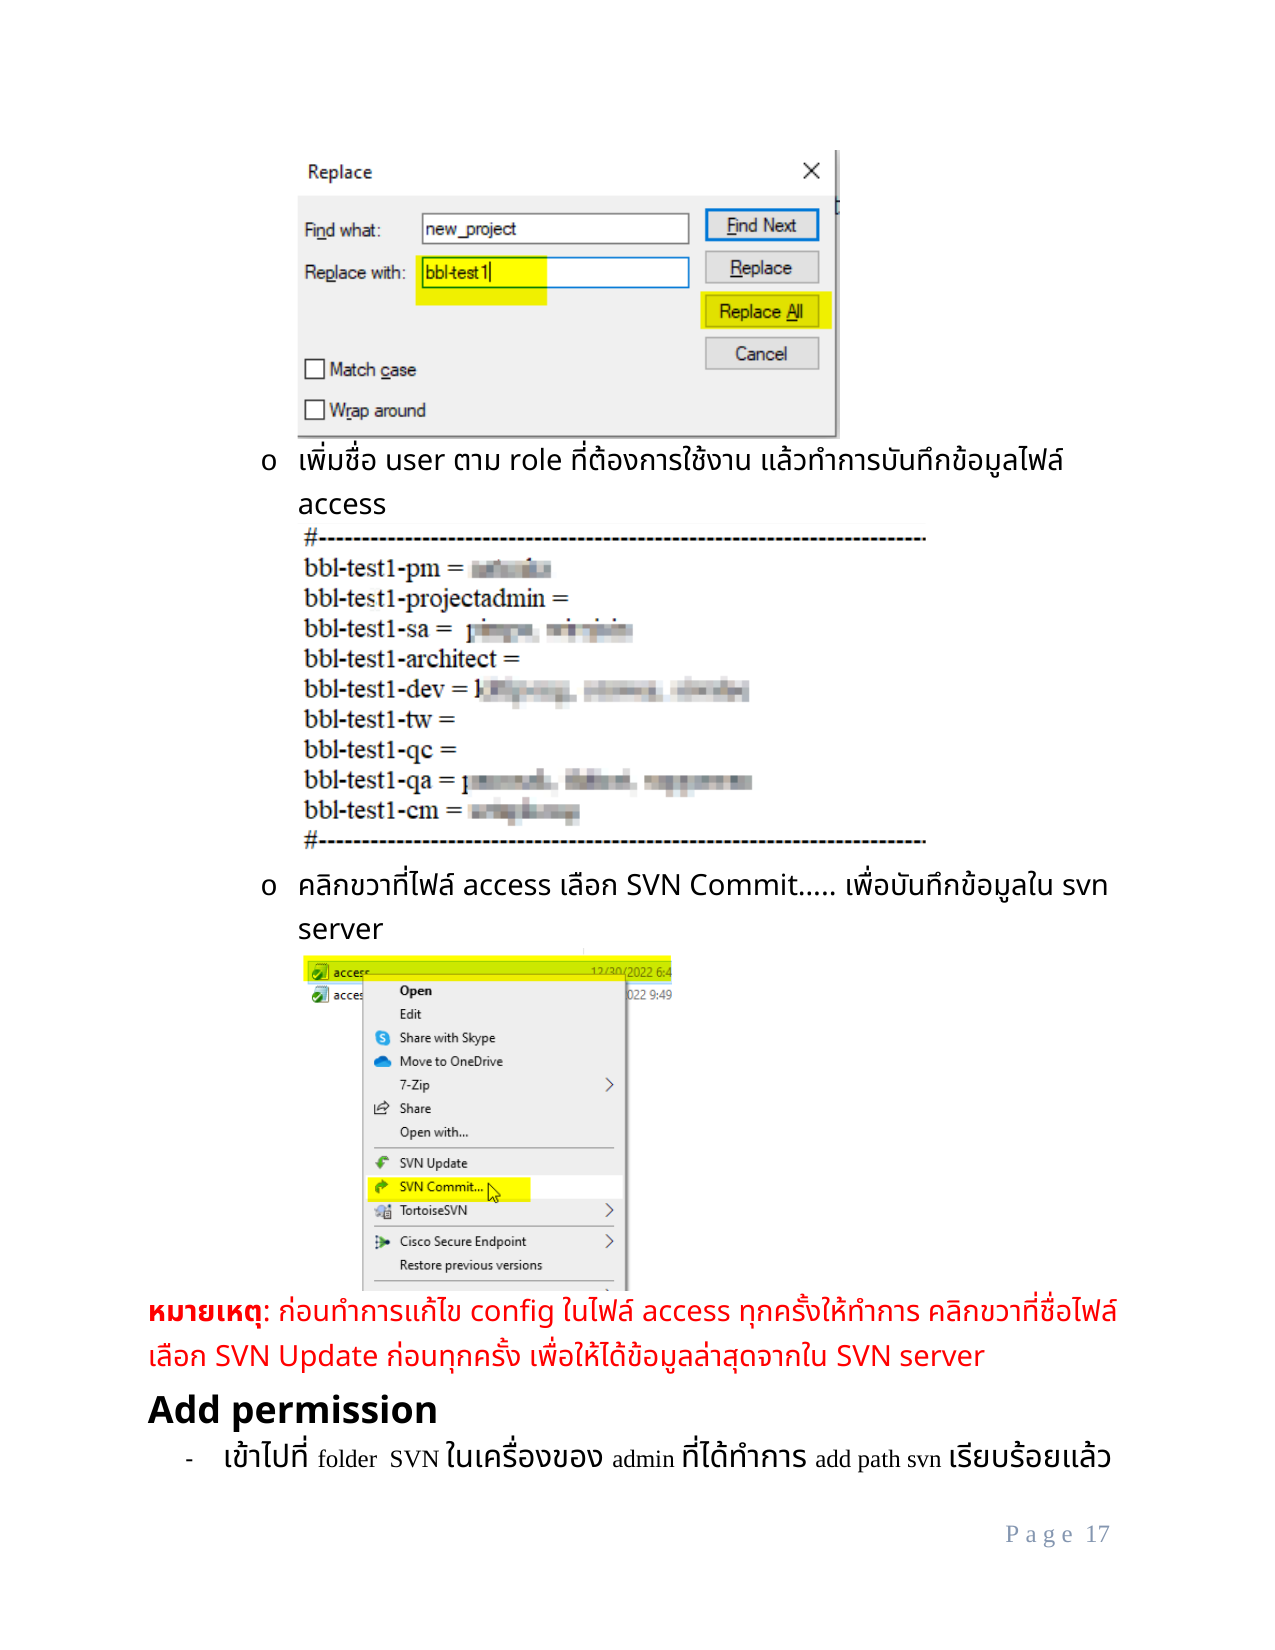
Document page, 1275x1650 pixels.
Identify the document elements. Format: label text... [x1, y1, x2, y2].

list เข้าไปที่ folder SVN ในเครื่องของ admin ที่ได้ทำการ add path svn เรียบร้อยแล้ว [185, 1434, 1137, 1481]
picture [297, 948, 672, 1291]
list คลิกขวาที่ไฟล์ access เลือก SVN Commit….. เพื่อบันทึกข้อมูลใน svn server [260, 864, 1137, 948]
picture [297, 150, 840, 439]
subtitle Add permission [148, 1383, 1137, 1434]
list เพิ่มชื่อ user ตาม role ที่ต้องการใช้งาน แล้วทำการบันทึกข้อมูลไฟล์ access [260, 439, 1137, 523]
text หมายเหตุ: ก่อนทำการแก้ไข config ในไฟล์ access ทุกครั้งให้ทำการ คลิกขวาที่ชื่อไฟล์ เลือก SVN Update ก่อนทุกครั้ง เพื่อให้ได้ข้อมูลล่าสุดจากใน SVN server [148, 1291, 1137, 1379]
picture [297, 523, 926, 865]
